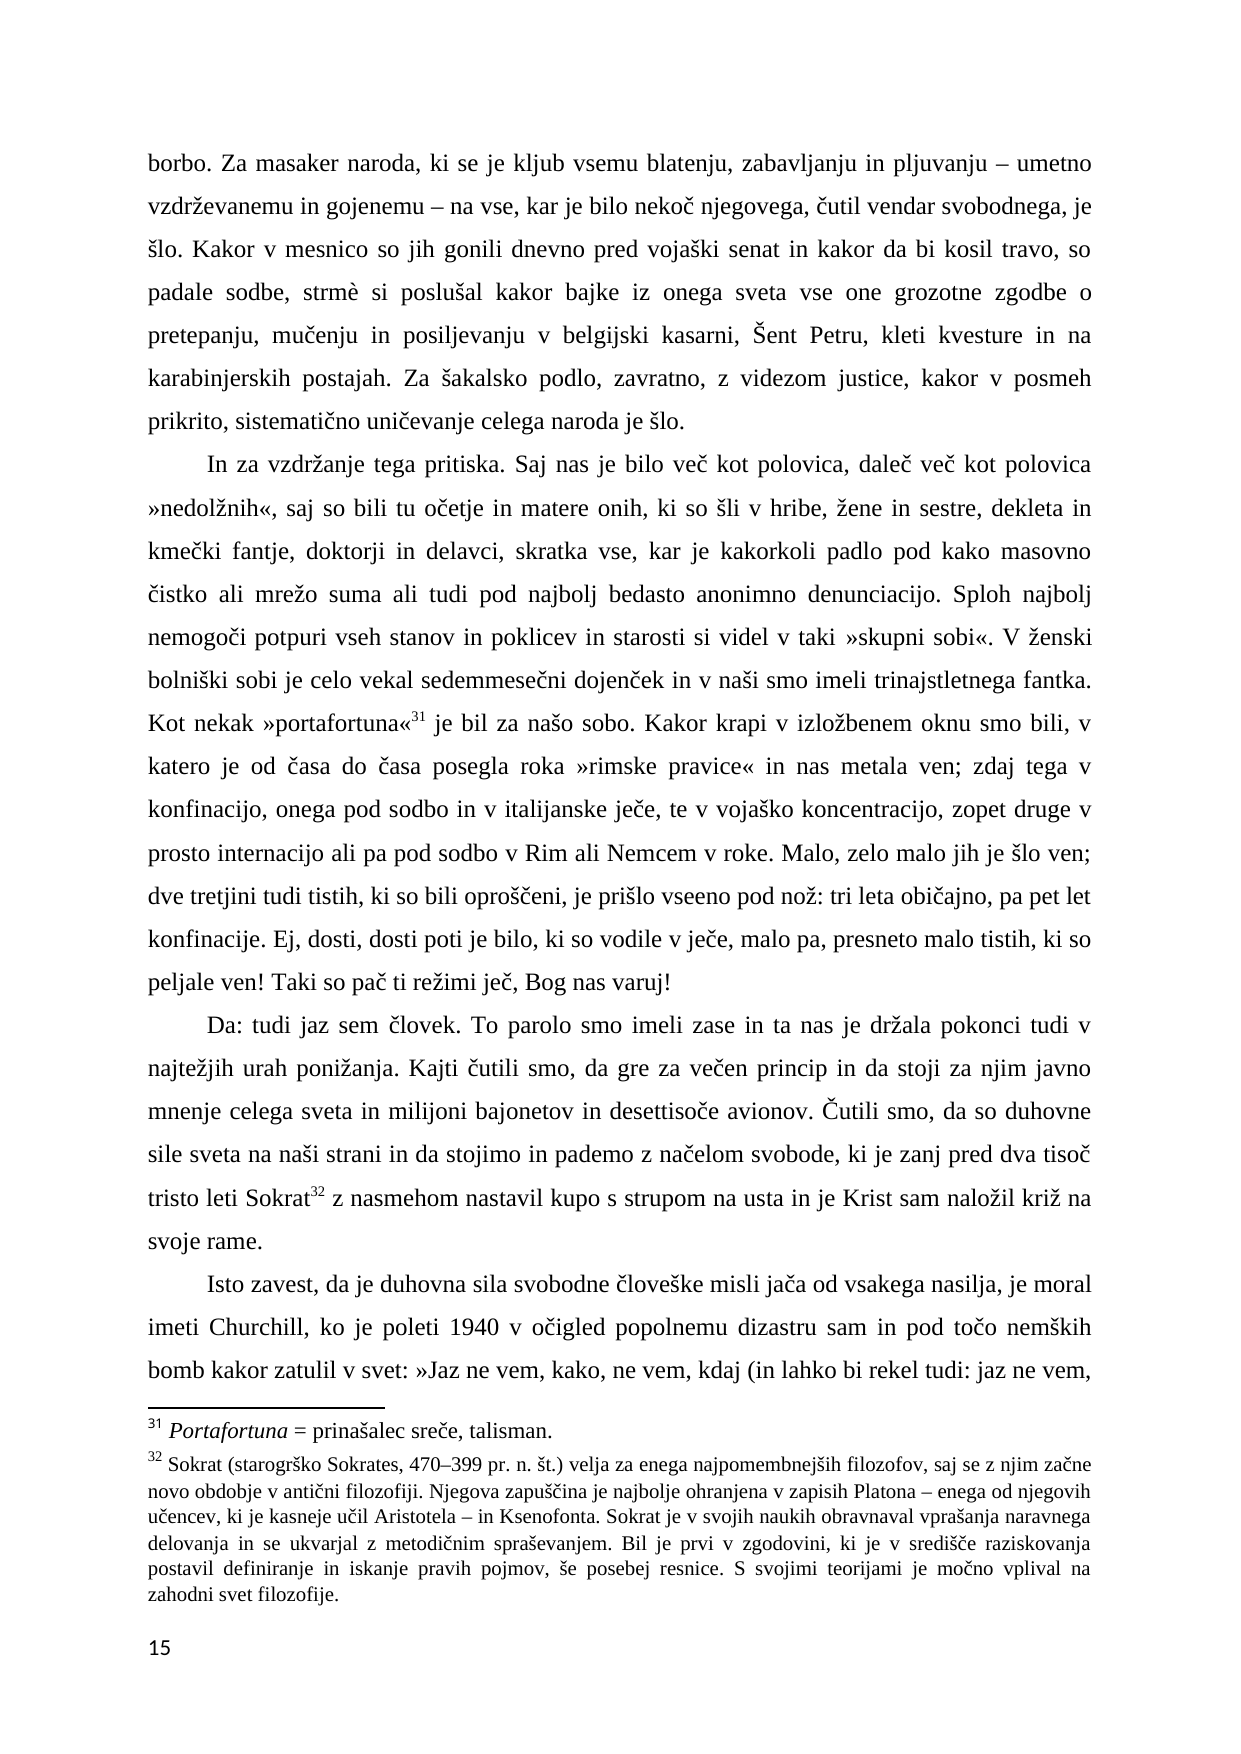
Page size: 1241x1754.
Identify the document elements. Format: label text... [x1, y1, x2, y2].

text Da: tudi jaz sem človek. To parolo smo imeli zase in ta nas je držala pokonci tudi v najtežjih urah ponižanja. Kajti čutili smo, da gre za večen princip in da stoji za njim javno mnenje celega sveta in milijoni bajonetov in desettisoče avionov. Čutili smo, da so duhovne sile sveta na naši strani in da stojimo in pademo z načelom svobode, ki je zanj pred dva tisoč tristo leti Sokrat z nasmehom nastavil kupo s strupom na usta in je Krist sam naložil križ na svoje rame. [148, 1010, 1093, 1254]
text In za vzdržanje tega pritiska. Saj nas je bilo več kot polovica, daleč več kot polovica »nedolžnih«, saj so bili tu očetje in matere onih, ki so šli v hribe, žene in sestre, dekleta in kmečki fantje, doktorji in delavci, skratka vse, kar je kakorkoli padlo pod kako masovno čistko ali mrežo suma ali tudi pod najbolj bedasto anonimno denunciacijo. Sploh najbolj nemogoči potpuri vseh stanov in poklicev in starosti si videl v taki »skupni sobi«. V ženski bolniški sobi je celo vekal sedemmesečni dojenček in v naši smo imeli trinajstletnega fantka. Kot nekak »portafortuna« je bil za našo sobo. Kakor krapi v izložbenem oknu smo bili, v katero je od časa do časa posegla roka »rimske pravice« in nas metala ven; zdaj tega v konfinacijo, onega pod sodbo in v italijanske ječe, te v vojaško koncentracijo, zopet druge v prosto internacijo ali pa pod sodbo v Rim ali Nemcem v roke. Malo, zelo malo jih je šlo ven; dve tretjini tudi tistih, ki so bili oproščeni, je prišlo vseeno pod nož: tri leta običajno, pa pet let konfinacije. Ej, dosti, dosti poti je bilo, ki so vodile v ječe, malo pa, presneto malo tistih, ki so peljale ven! Taki so pač ti režimi ječ, Bog nas varuj! [148, 449, 1093, 996]
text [148, 148, 1093, 435]
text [148, 1269, 1093, 1384]
